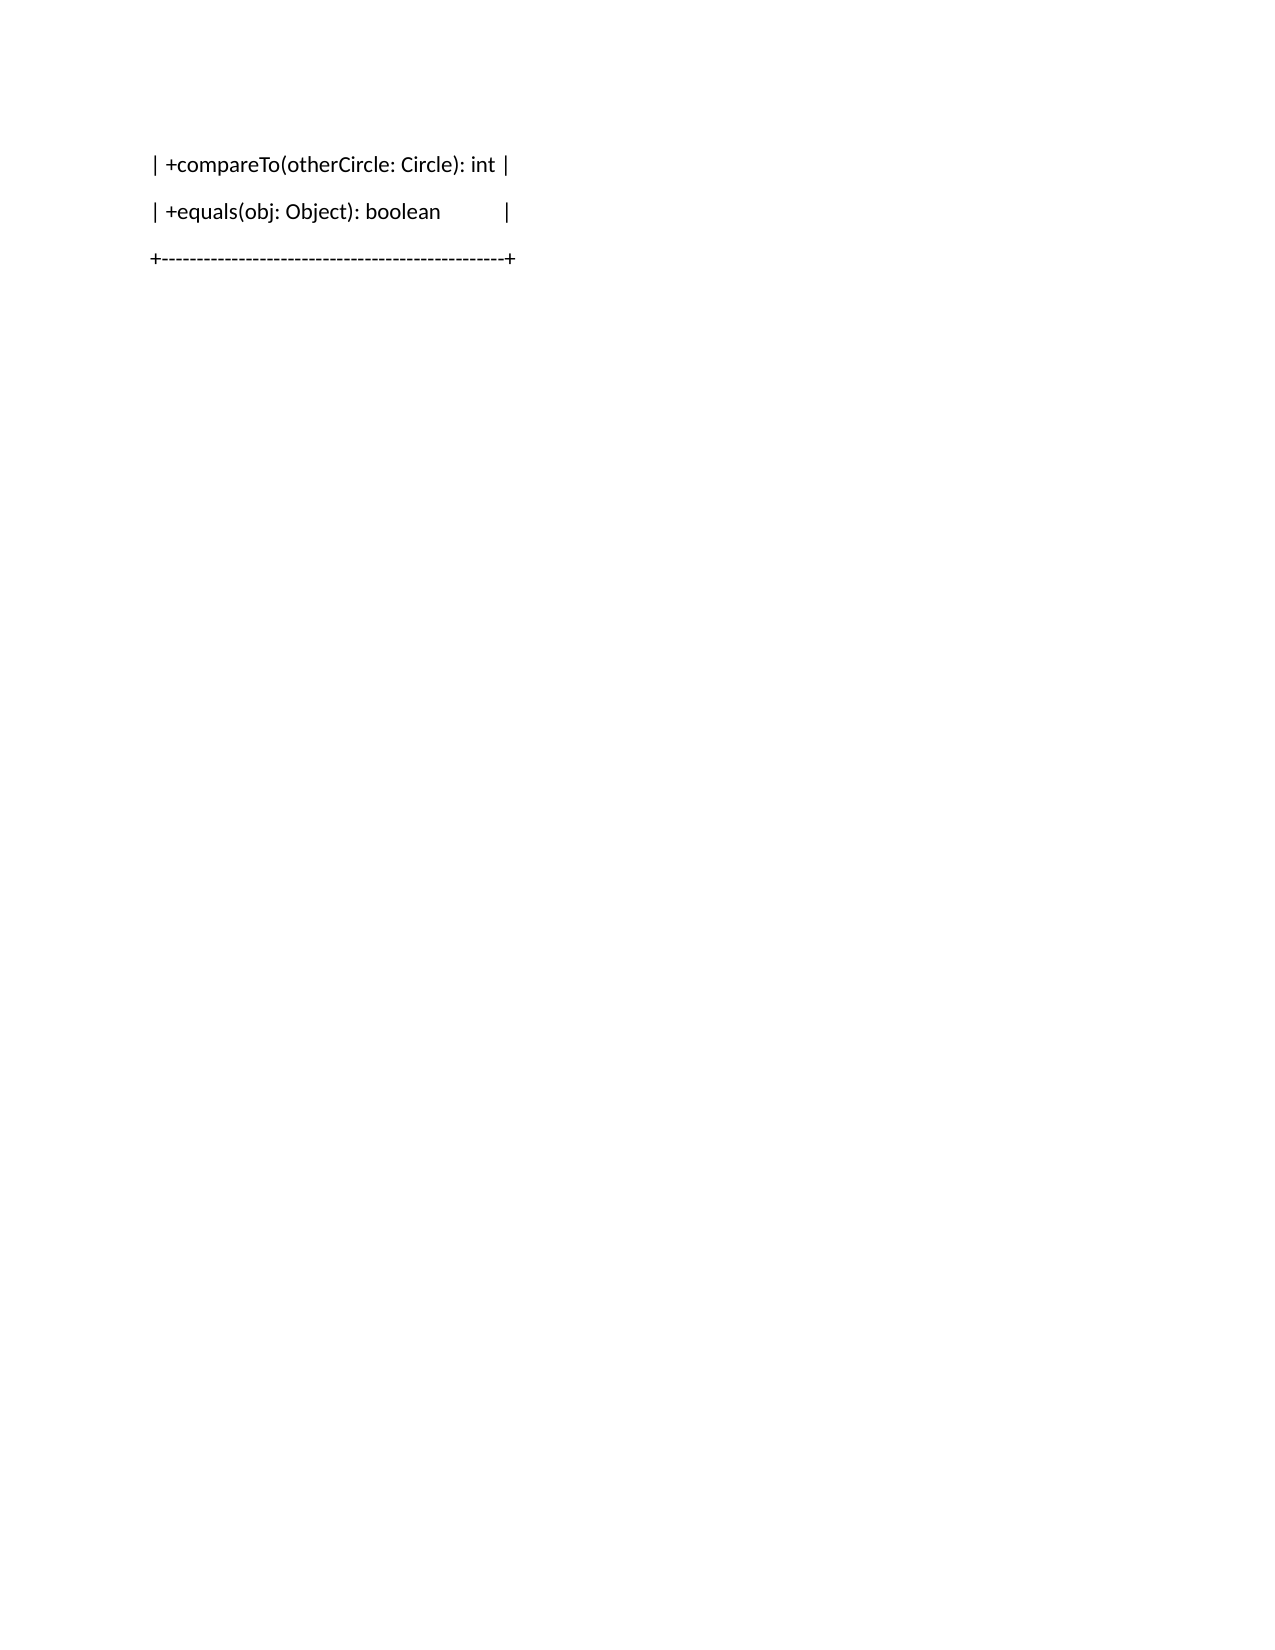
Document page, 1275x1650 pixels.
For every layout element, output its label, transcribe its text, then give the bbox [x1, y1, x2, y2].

text | +compareTo(otherCircle: Circle): int | [150, 150, 1125, 178]
text +-------------------------------------------------+ [150, 244, 1125, 272]
text | +equals(obj: Object): boolean | [150, 197, 1125, 225]
